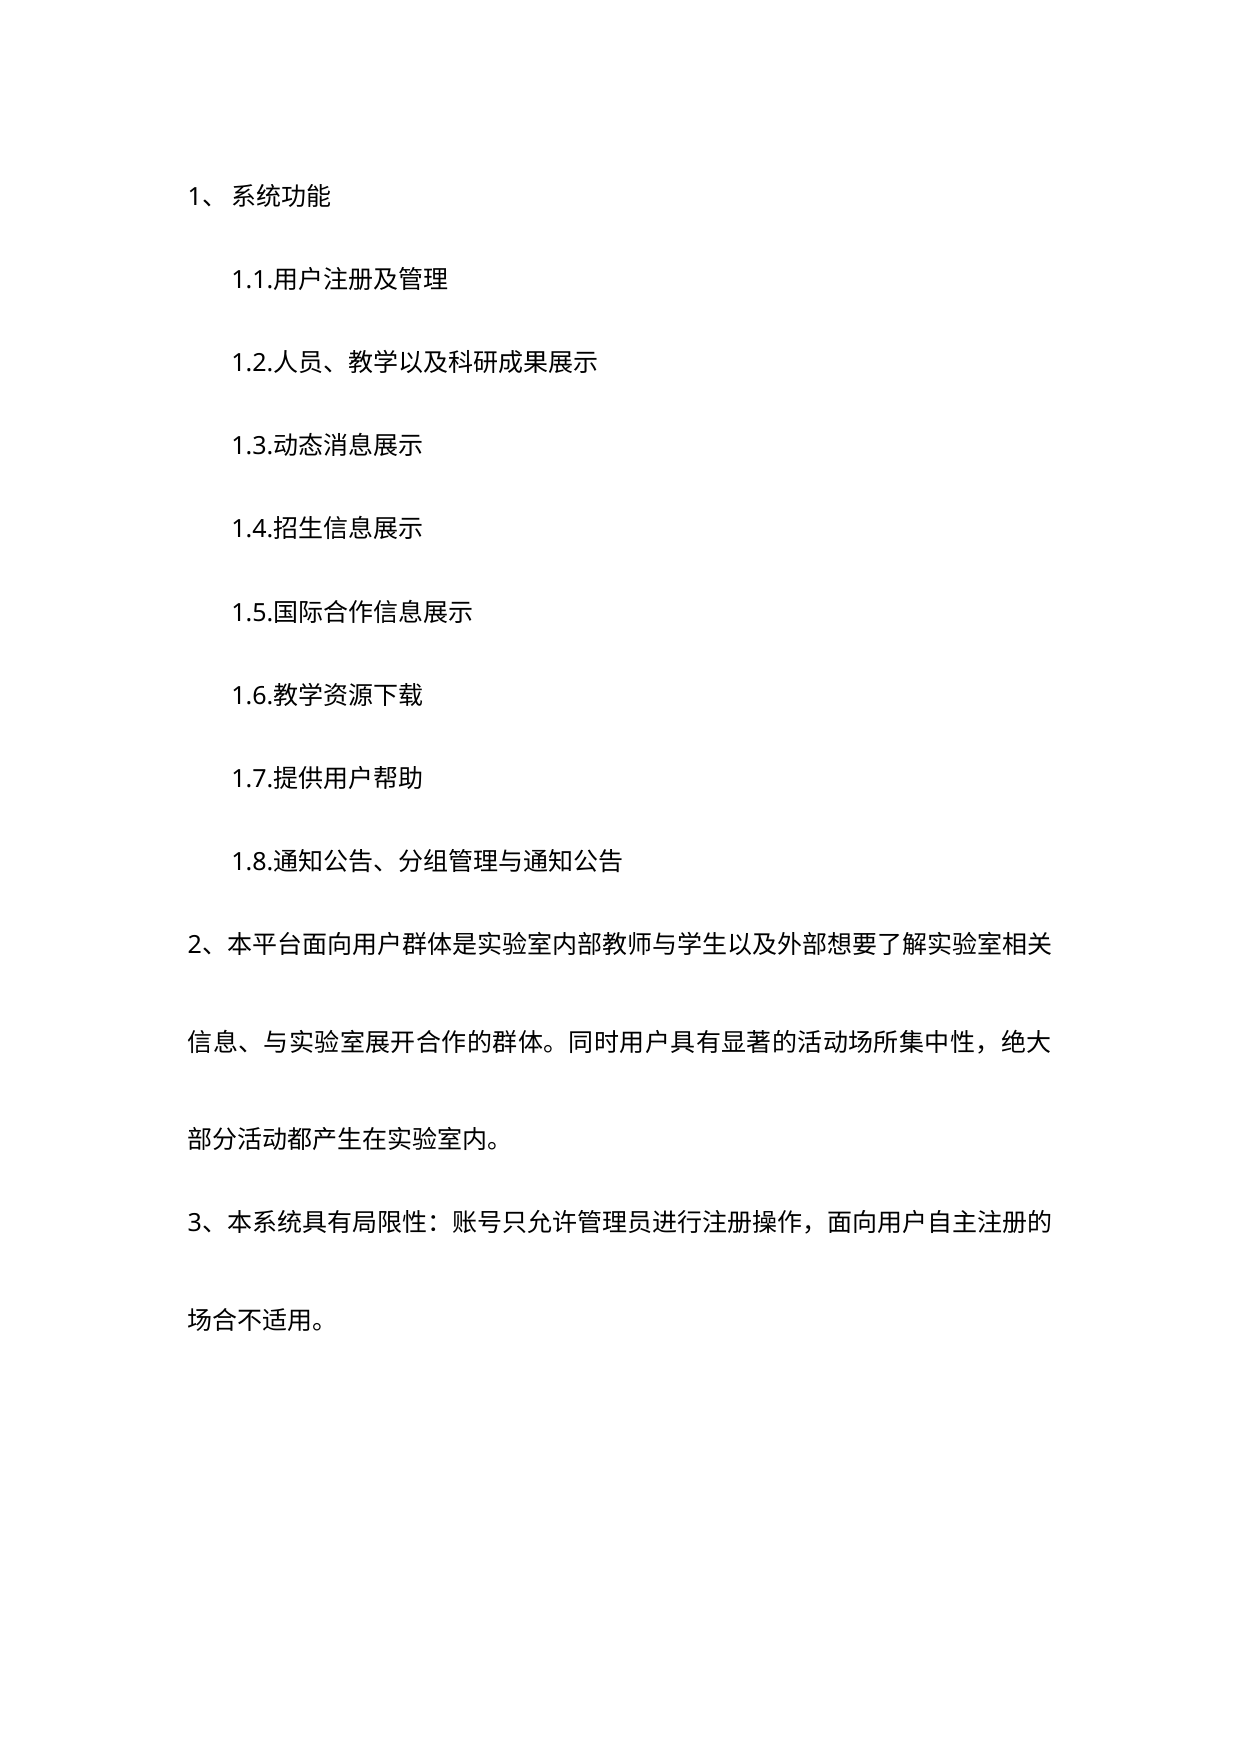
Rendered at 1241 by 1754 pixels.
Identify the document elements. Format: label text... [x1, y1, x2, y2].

text 1.3.动态消息展示 [187, 411, 1053, 476]
text 1.2.人员、教学以及科研成果展示 [187, 328, 1053, 393]
text 1.4.招生信息展示 [187, 494, 1053, 559]
list 系统功能 [187, 162, 1053, 227]
text 1.1.用户注册及管理 [187, 245, 1053, 310]
text 2、本平台面向用户群体是实验室内部教师与学生以及外部想要了解实验室相关信息、与实验室展开合作的群体。同时用户具有显著的活动场所集中性，绝大部分活动都产生在实验室内。 [187, 910, 1053, 1170]
text 3、本系统具有局限性：账号只允许管理员进行注册操作，面向用户自主注册的场合不适用。 [187, 1188, 1053, 1351]
text 1.6.教学资源下载 [187, 661, 1053, 726]
text 1.7.提供用户帮助 [187, 744, 1053, 809]
text 1.8.通知公告、分组管理与通知公告 [187, 827, 1053, 892]
text 1.5.国际合作信息展示 [187, 578, 1053, 643]
